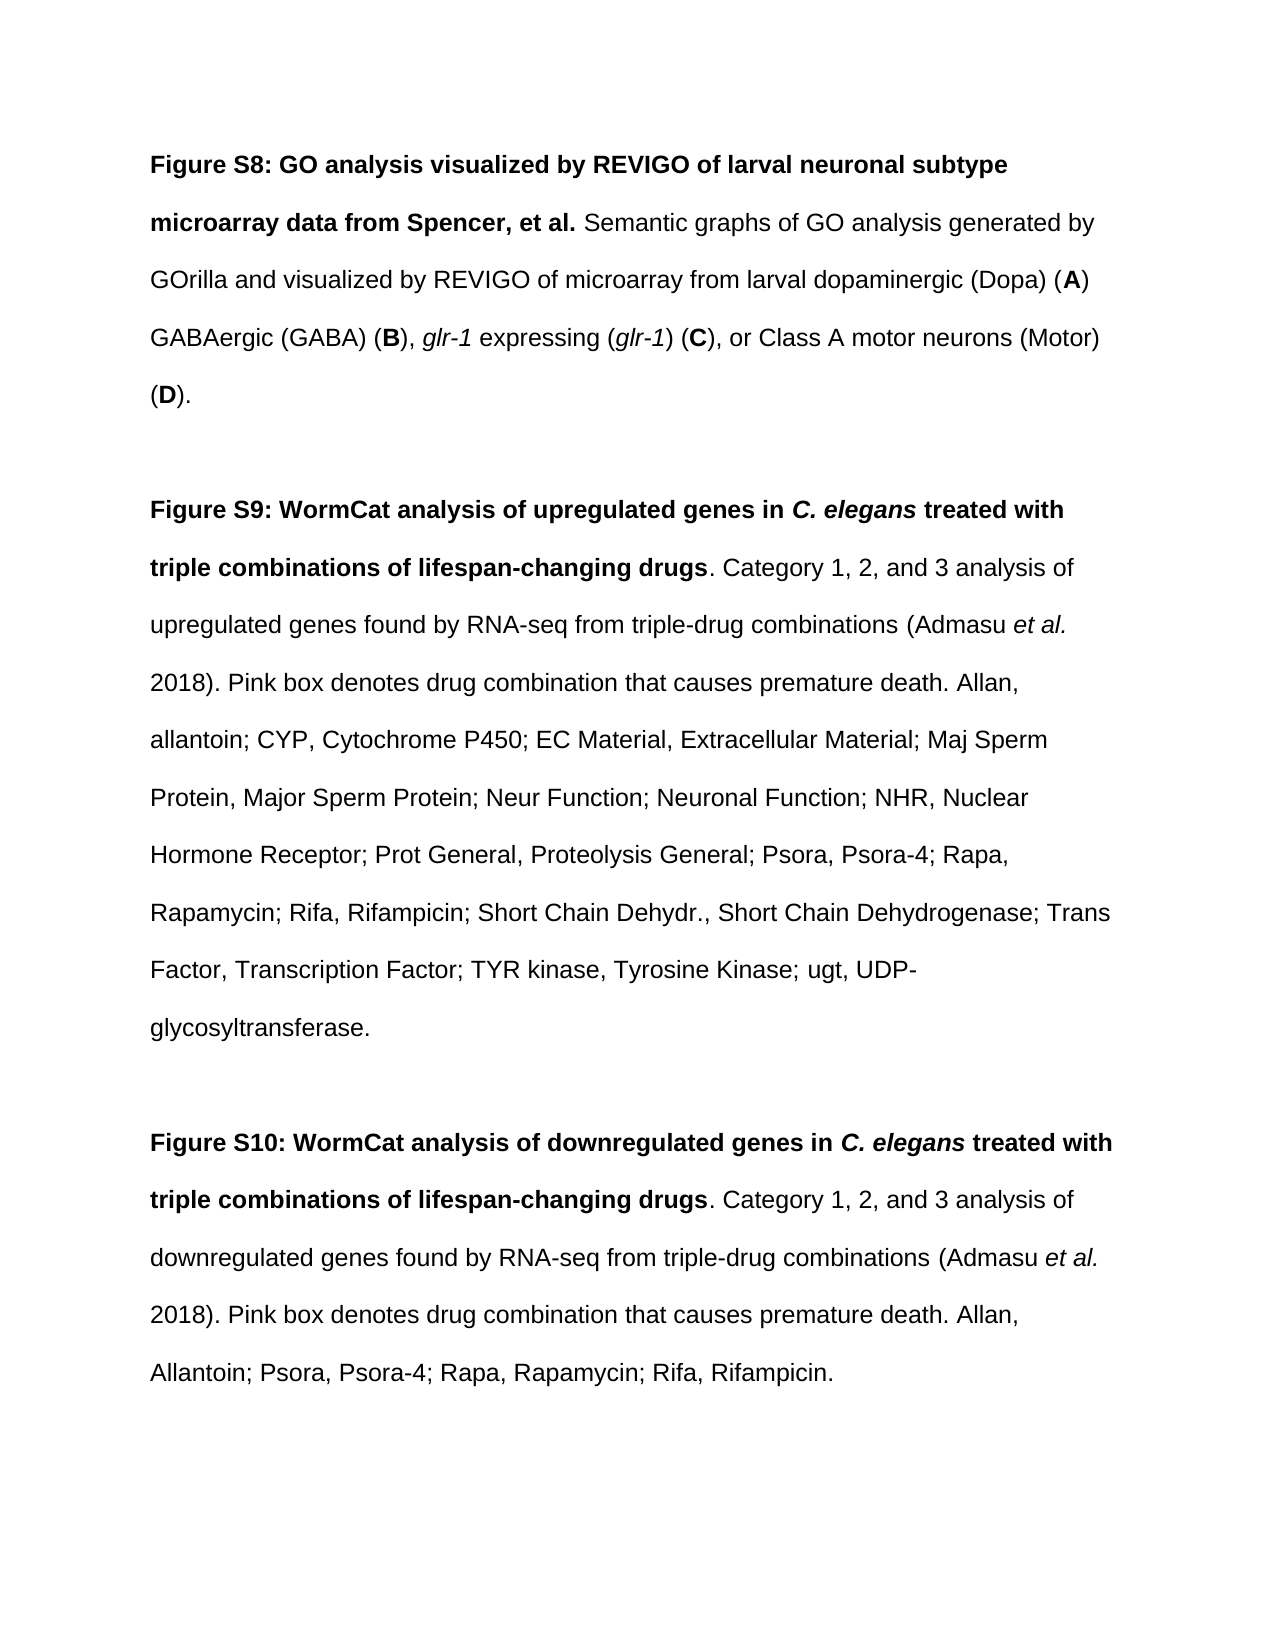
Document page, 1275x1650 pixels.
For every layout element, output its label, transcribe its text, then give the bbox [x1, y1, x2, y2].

text Figure S10: WormCat analysis of downregulated genes in C. elegans treated with triple combinations of lifespan-changing drugs. Category 1, 2, and 3 analysis of downregulated genes found by RNA-seq from triple-drug combinations (Admasu et al. 2018). Pink box denotes drug combination that causes premature death. Allan, Allantoin; Psora, Psora-4; Rapa, Rapamycin; Rifa, Rifampicin. [150, 1127, 1125, 1386]
text Figure S9: WormCat analysis of upregulated genes in C. elegans treated with triple combinations of lifespan-changing drugs. Category 1, 2, and 3 analysis of upregulated genes found by RNA-seq from triple-drug combinations (Admasu et al. 2018). Pink box denotes drug combination that causes premature death. Allan, allantoin; CYP, Cytochrome P450; EC Material, Extracellular Material; Maj Sperm Protein, Major Sperm Protein; Neur Function; Neuronal Function; NHR, Nuclear Hormone Receptor; Prot General, Proteolysis General; Psora, Psora-4; Rapa, Rapamycin; Rifa, Rifampicin; Short Chain Dehydr., Short Chain Dehydrogenase; Trans Factor, Transcription Factor; TYR kinase, Tyrosine Kinase; ugt, UDP-glycosyltransferase. [150, 495, 1125, 1041]
text Figure S8: GO analysis visualized by REVIGO of larval neuronal subtype microarray data from Spencer, et al. Semantic graphs of GO analysis generated by GOrilla and visualized by REVIGO of microarray from larval dopaminergic (Dopa) (A) GABAergic (GABA) (B), glr-1 expressing (glr-1) (C), or Class A motor neurons (Motor) (D). [150, 150, 1125, 409]
